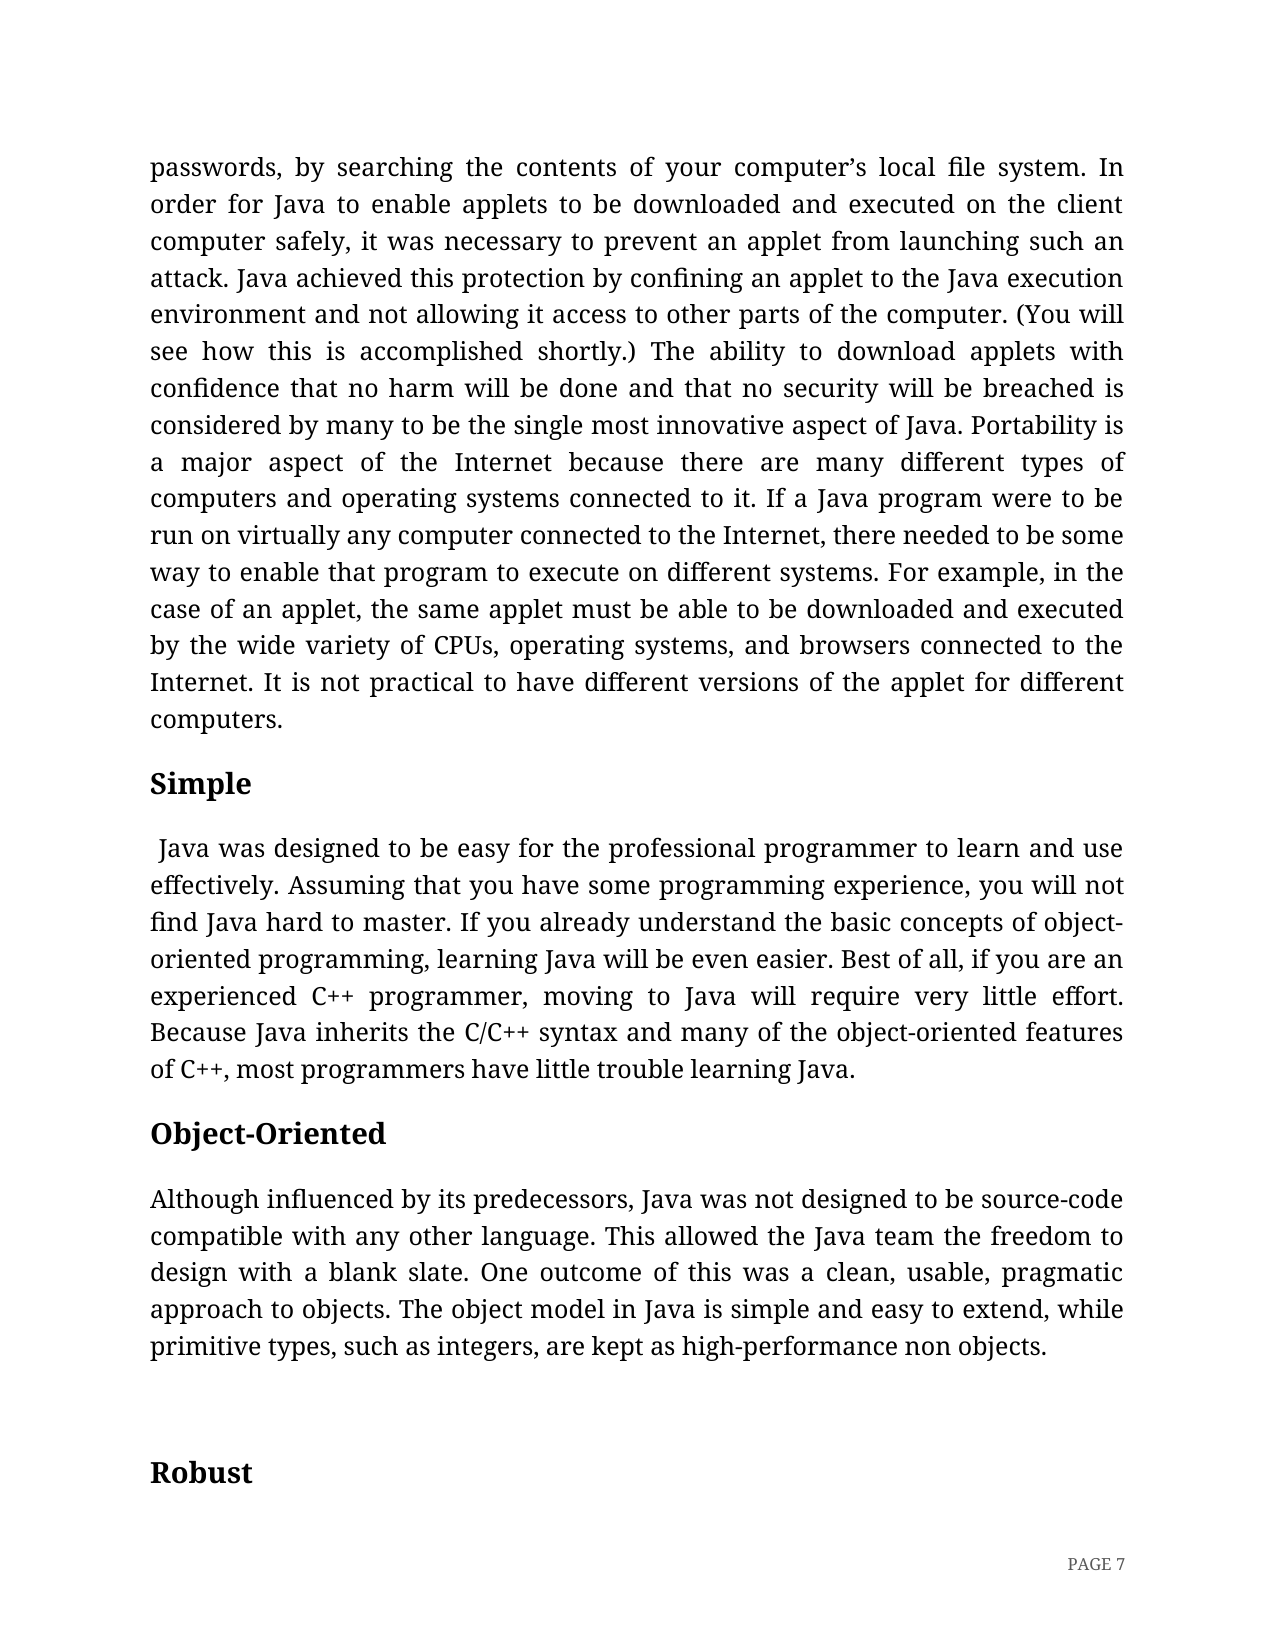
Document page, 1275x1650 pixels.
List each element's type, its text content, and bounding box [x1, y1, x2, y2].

text Robust [150, 1452, 1125, 1492]
text Although influenced by its predecessors, Java was not designed to be source-code compatible with any other language. This allowed the Java team the freedom to design with a blank slate. One outcome of this was a clean, usable, pragmatic approach to objects. The object model in Java is simple and easy to extend, while primitive types, such as integers, are kept as high-performance non objects. [150, 1181, 1125, 1362]
text Simple [150, 763, 1125, 803]
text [150, 150, 1125, 736]
text Object-Oriented [150, 1113, 1125, 1153]
text Java was designed to be easy for the professional programmer to learn and use effectively. Assuming that you have some programming experience, you will not find Java hard to master. If you already understand the basic concepts of object-oriented programming, learning Java will be even easier. Best of all, if you are an experienced C++ programmer, moving to Java will require very little effort. Because Java inherits the C/C++ syntax and many of the object-oriented features of C++, most programmers have little trouble learning Java. [150, 831, 1125, 1086]
